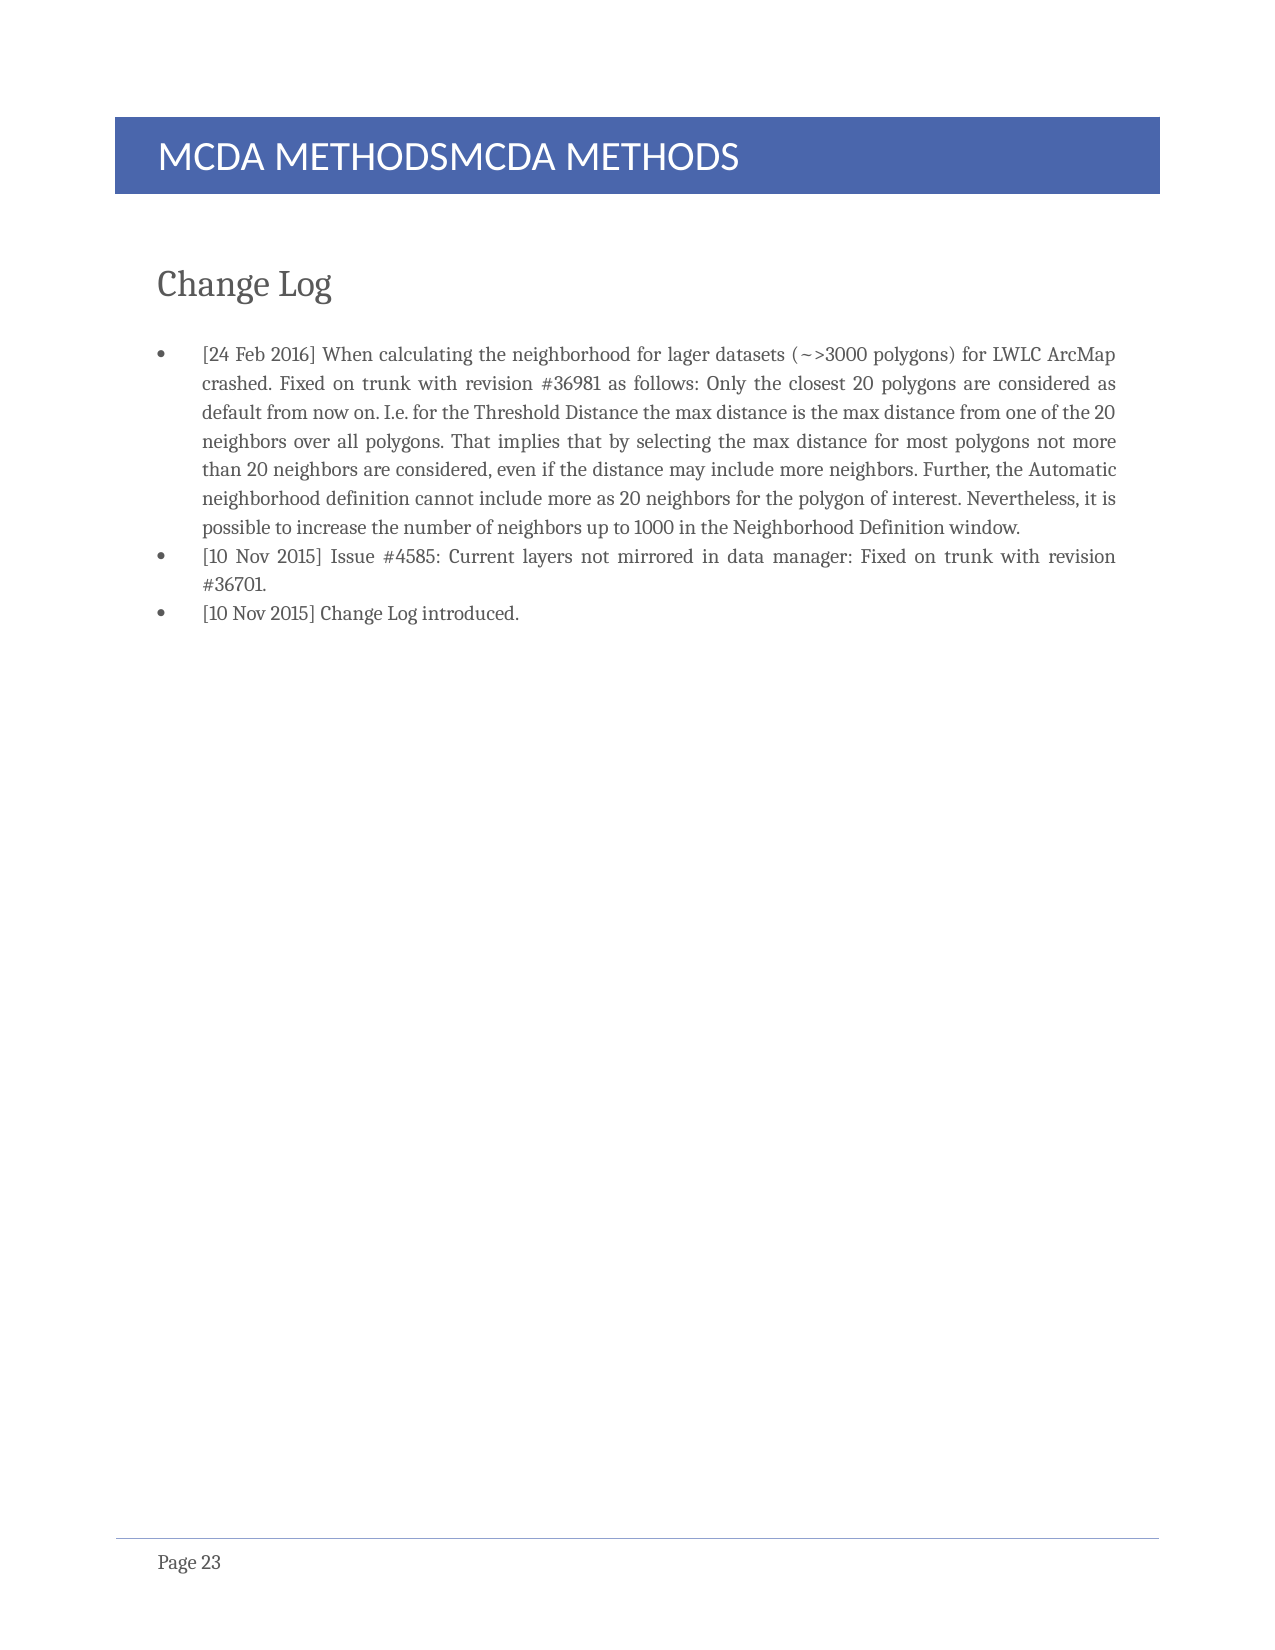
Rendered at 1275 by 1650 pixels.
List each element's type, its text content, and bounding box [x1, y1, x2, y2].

subtitle Change Log [157, 262, 1117, 306]
list [24 Feb 2016] When calculating the neighborhood for lager datasets (~>3000 polygons) for LWLC ArcMap crashed. Fixed on trunk with revision #36981 as follows: Only the closest 20 polygons are considered as default from now on. I.e. for the Threshold Distance the max distance is the max distance from one of the 20 neighbors over all polygons. That implies that by selecting the max distance for most polygons not more than 20 neighbors are considered, even if the distance may include more neighbors. Further, the Automatic neighborhood definition cannot include more as 20 neighbors for the polygon of interest. Nevertheless, it is possible to increase the number of neighbors up to 1000 in the Neighborhood Definition window. [157, 343, 1117, 539]
list [10 Nov 2015] Change Log introduced. [157, 602, 1117, 626]
list [10 Nov 2015] Issue #4585: Current layers not mirrored in data manager: Fixed on trunk with revision #36701. [157, 544, 1117, 597]
